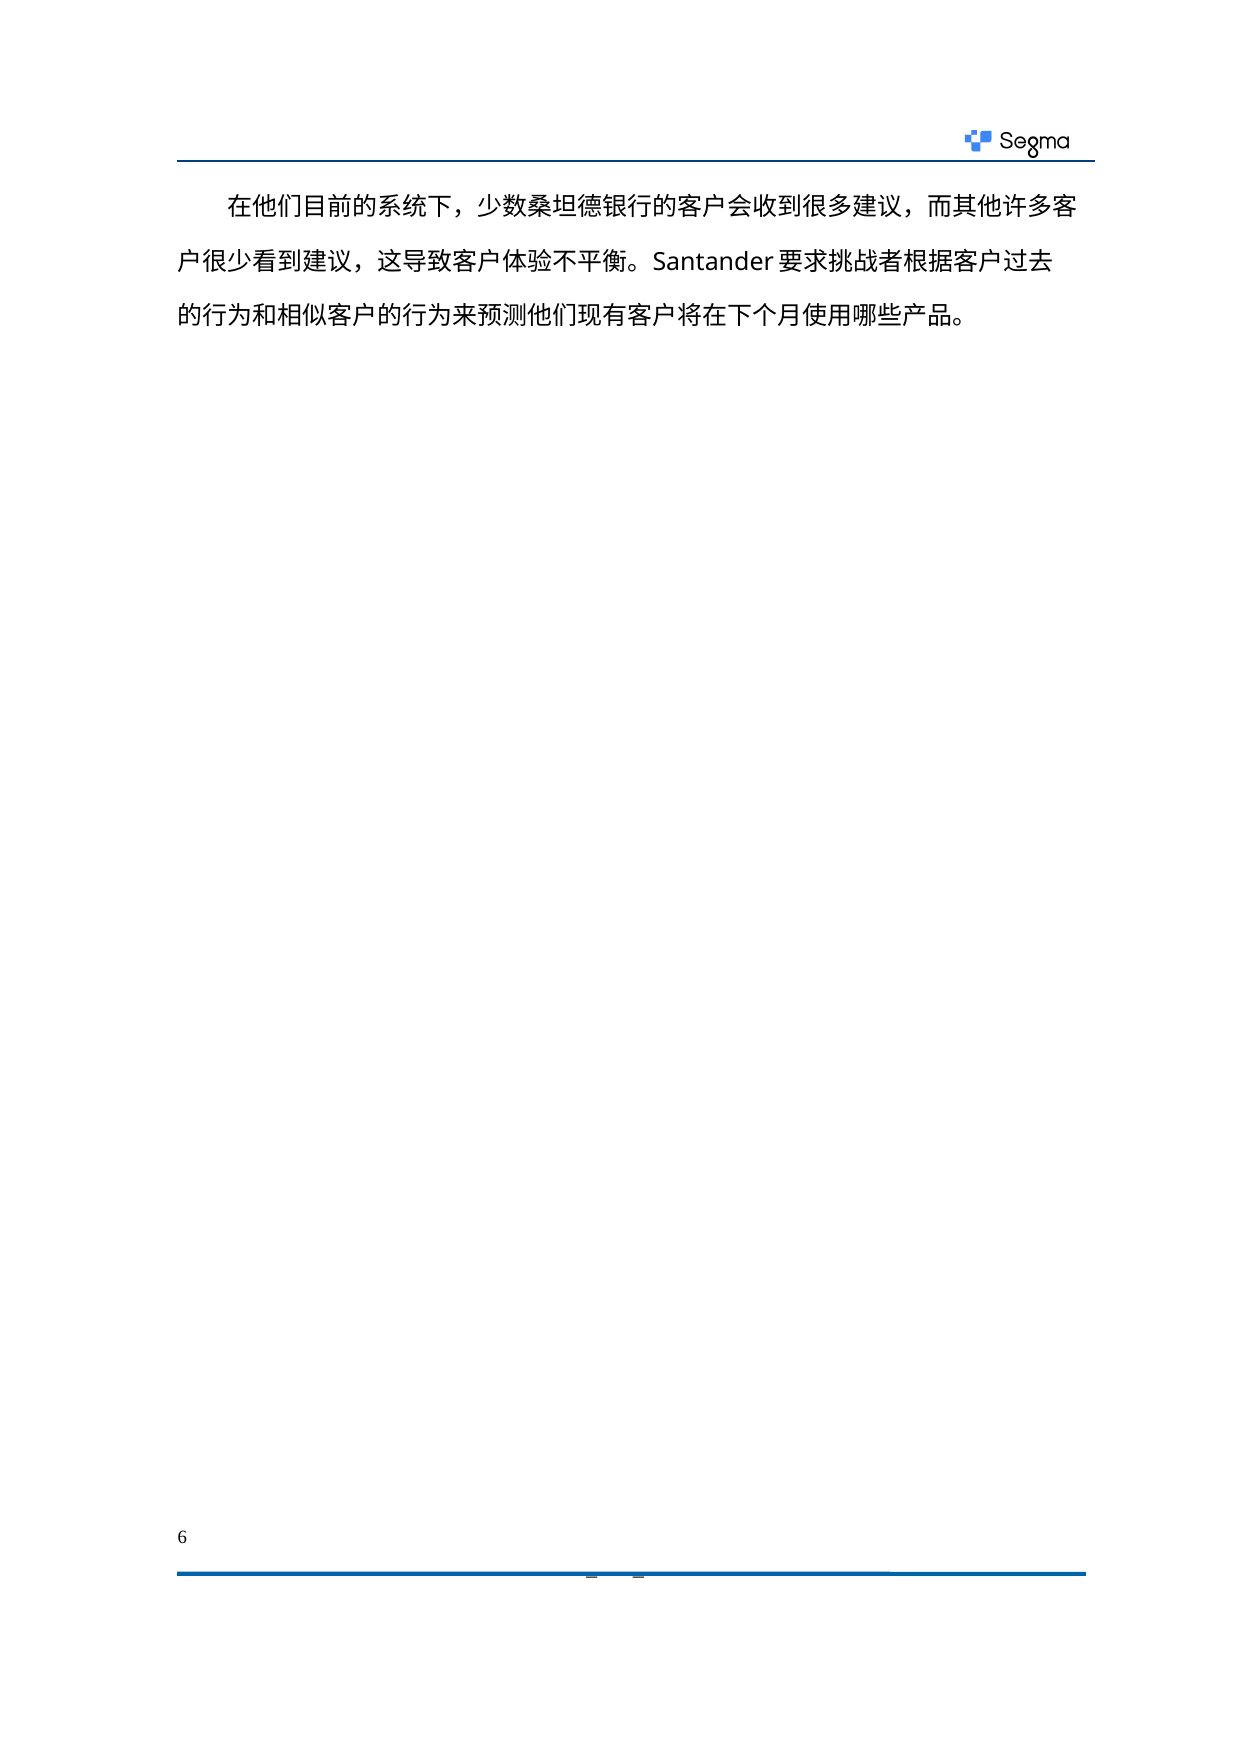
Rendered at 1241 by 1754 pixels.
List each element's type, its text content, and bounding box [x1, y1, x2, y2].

text 在他们目前的系统下，少数桑坦德银行的客户会收到很多建议，而其他许多客户很少看到建议，这导致客户体验不平衡。Santander要求挑战者根据客户过去的行为和相似客户的行为来预测他们现有客户将在下个月使用哪些产品。 [177, 187, 1077, 332]
picture [964, 130, 1069, 158]
